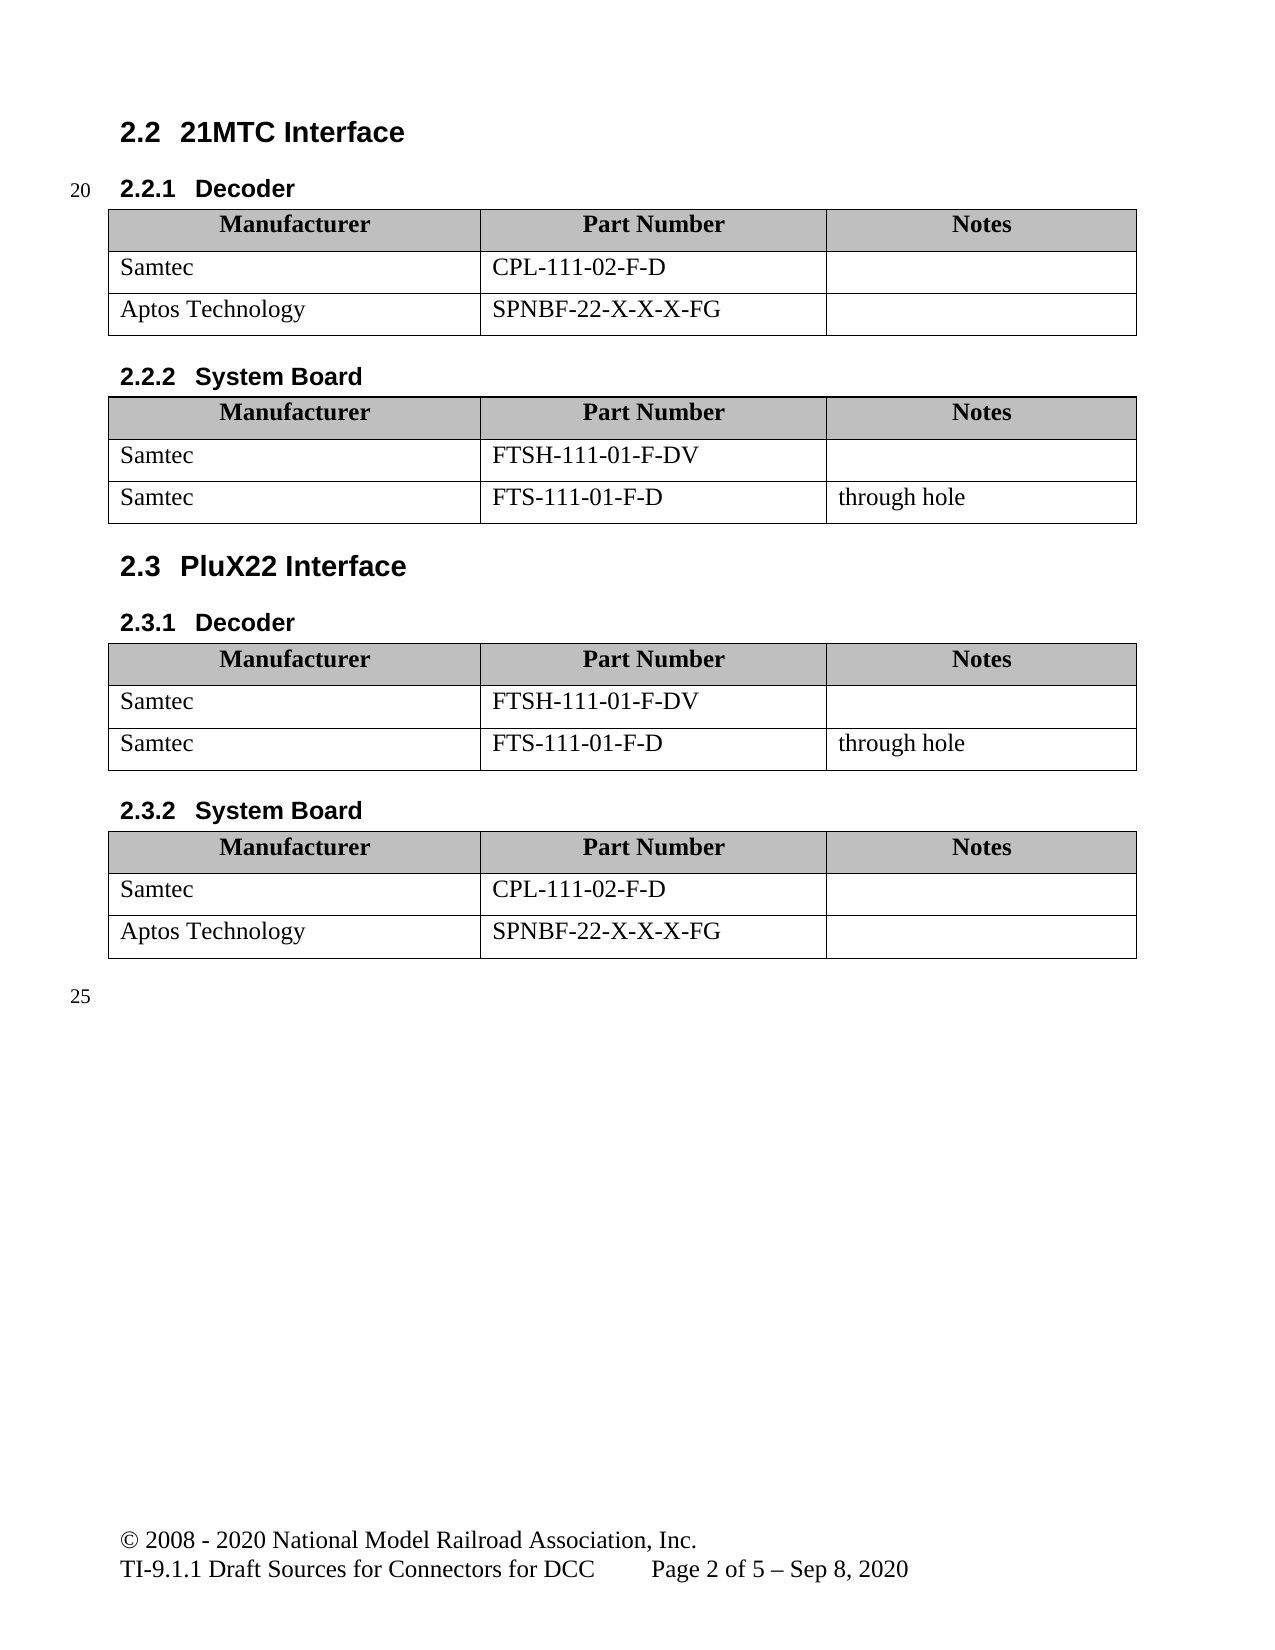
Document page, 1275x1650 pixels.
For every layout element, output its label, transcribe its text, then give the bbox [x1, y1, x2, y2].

table_cell through hole [827, 482, 1136, 523]
subtitle System Board [120, 361, 1125, 390]
table_cell FTS-111-01-F-D [481, 482, 826, 523]
subtitle Decoder [120, 608, 1125, 637]
table_cell Samtec [109, 482, 480, 523]
subtitle System Board [120, 796, 1125, 824]
table_cell FTS-111-01-F-D [481, 729, 826, 770]
table_cell Samtec [109, 729, 480, 770]
table_header Notes [827, 398, 1136, 439]
table_cell [827, 440, 1136, 481]
table_header Manufacturer [109, 644, 480, 685]
table_cell Aptos Technology [109, 916, 480, 958]
subtitle 21MTC Interface [120, 115, 1125, 148]
table_cell Aptos Technology [109, 294, 480, 335]
table_header Part Number [481, 644, 826, 685]
table_header Part Number [481, 832, 826, 873]
table_cell through hole [827, 729, 1136, 770]
table_header Manufacturer [109, 210, 480, 251]
table_cell [827, 874, 1136, 915]
table_cell Samtec [109, 440, 480, 481]
table_header Part Number [481, 398, 826, 439]
table_header Manufacturer [109, 832, 480, 873]
table_cell CPL-111-02-F-D [481, 252, 826, 293]
table_header Manufacturer [109, 398, 480, 439]
table_cell [827, 916, 1136, 958]
table_header Notes [827, 832, 1136, 873]
table_cell SPNBF-22-X-X-X-FG [481, 294, 826, 335]
table_cell [827, 252, 1136, 293]
subtitle Decoder [120, 173, 1125, 202]
table_cell FTSH-111-01-F-DV [481, 440, 826, 481]
table_header Notes [827, 644, 1136, 685]
table_cell [827, 686, 1136, 727]
table_header Notes [827, 210, 1136, 251]
table_cell CPL-111-02-F-D [481, 874, 826, 915]
subtitle PluX22 Interface [120, 549, 1125, 583]
table_cell SPNBF-22-X-X-X-FG [481, 916, 826, 958]
table_cell [827, 294, 1136, 335]
table_header Part Number [481, 210, 826, 251]
table_cell Samtec [109, 252, 480, 293]
table_cell FTSH-111-01-F-DV [481, 686, 826, 727]
table_cell Samtec [109, 686, 480, 727]
table_cell Samtec [109, 874, 480, 915]
